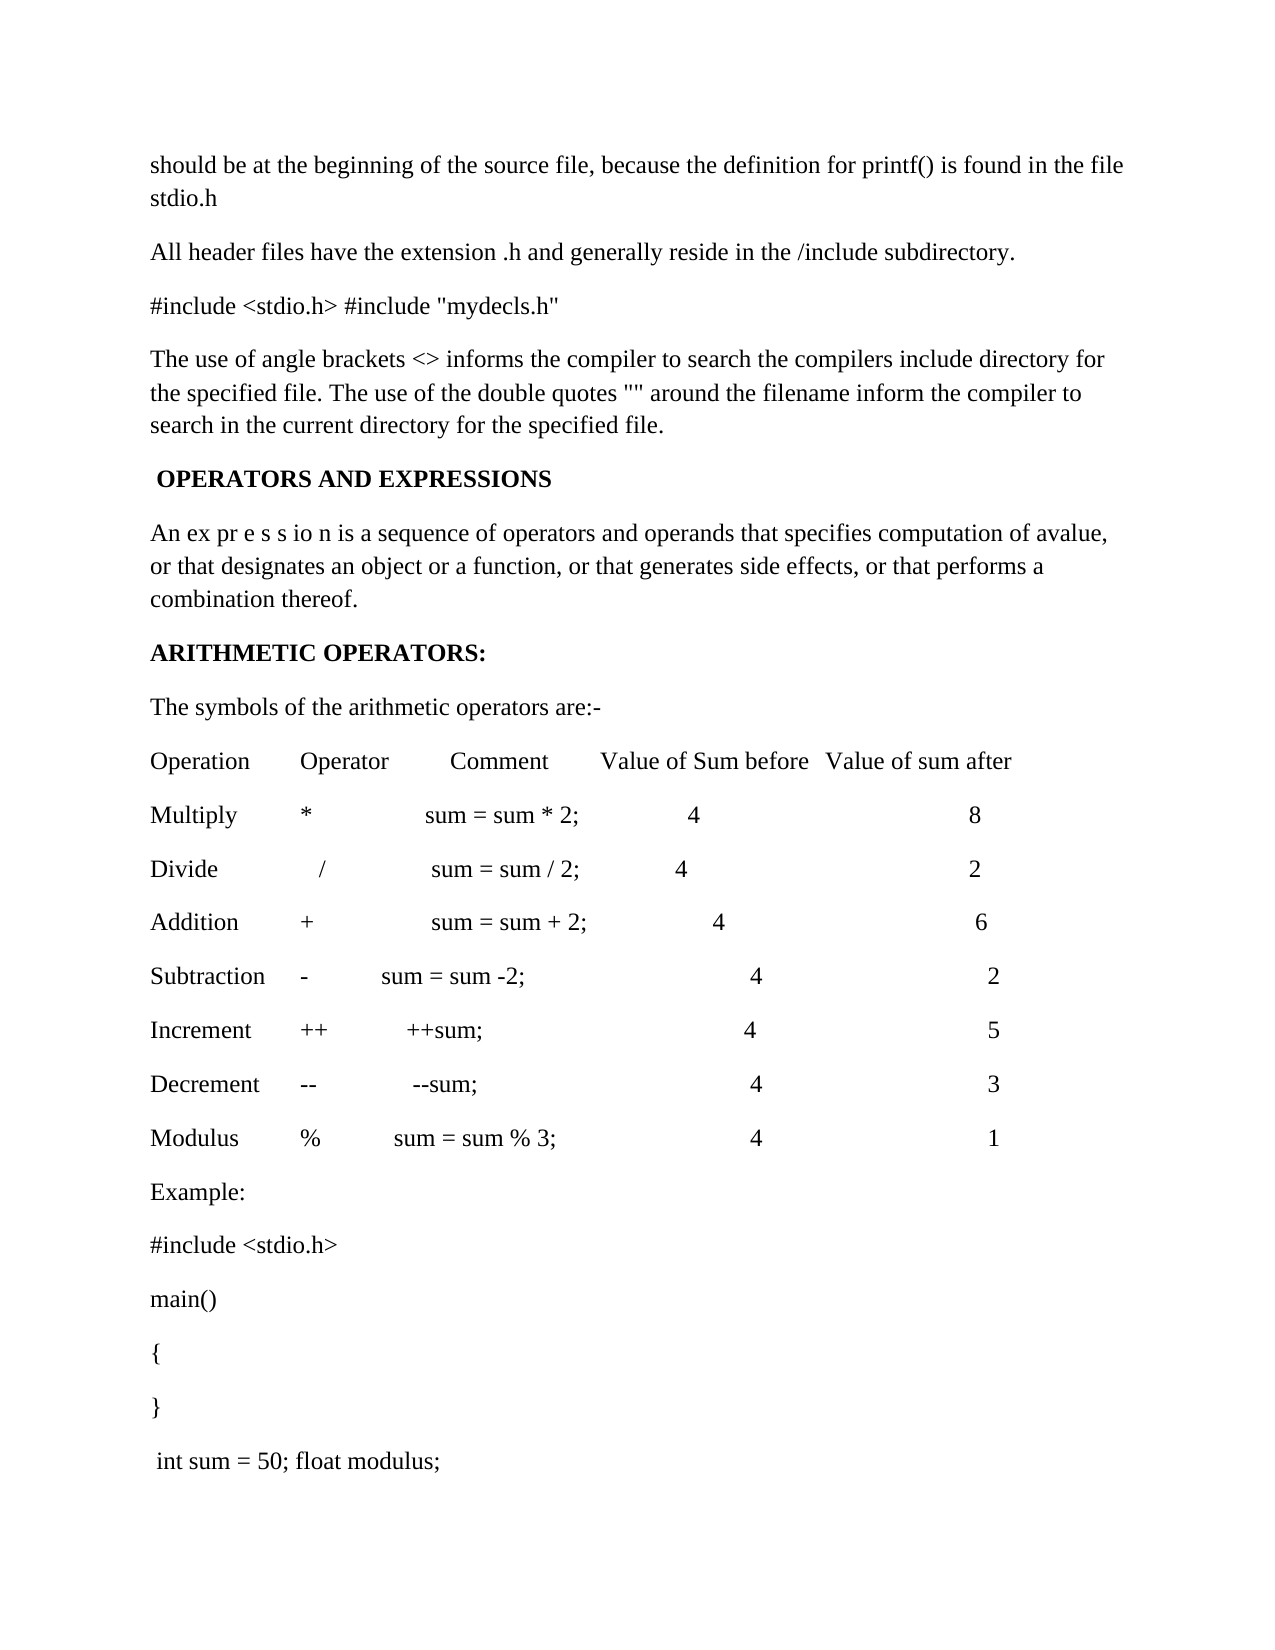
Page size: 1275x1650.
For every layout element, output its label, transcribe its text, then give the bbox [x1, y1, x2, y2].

text Divide / sum = sum / 2; 4 2 [150, 854, 1125, 882]
text Operation Operator Comment Value of Sum before Value of sum after [150, 746, 1125, 775]
text main() [150, 1284, 1125, 1313]
text int sum = 50; float modulus; [150, 1446, 1125, 1475]
text should be at the beginning of the source file, because the definition for printf() is found in the file stdio.h [150, 150, 1125, 212]
text Decrement -- --sum; 4 3 [150, 1069, 1125, 1098]
text An ex pr e s s io n is a sequence of operators and operands that specifies computation of avalue, or that designates an object or a function, or that generates side effects, or that performs a combination thereof. [150, 518, 1125, 613]
text Modulus % sum = sum % 3; 4 1 [150, 1123, 1125, 1152]
text The symbols of the arithmetic operators are:- [150, 692, 1125, 721]
text OPERATORS AND EXPRESSIONS [150, 464, 1125, 493]
text } [150, 1392, 1125, 1421]
text Increment ++ ++sum; 4 5 [150, 1015, 1125, 1044]
text #include <stdio.h> #include "mydecls.h" [150, 291, 1125, 319]
text Example: [150, 1177, 1125, 1206]
text Addition + sum = sum + 2; 4 6 [150, 907, 1125, 936]
text All header files have the extension .h and generally reside in the /include subdirectory. [150, 237, 1125, 266]
text The use of angle brackets <> informs the compiler to search the compilers include directory for the specified file. The use of the double quotes "" around the filename inform the compiler to search in the current directory for the specified file. [150, 344, 1125, 439]
text #include <stdio.h> [150, 1231, 1125, 1259]
text Subtraction - sum = sum -2; 4 2 [150, 961, 1125, 990]
text ARITHMETIC OPERATORS: [150, 638, 1125, 667]
text { [150, 1338, 1125, 1367]
text Multiply * sum = sum * 2; 4 8 [150, 800, 1125, 828]
